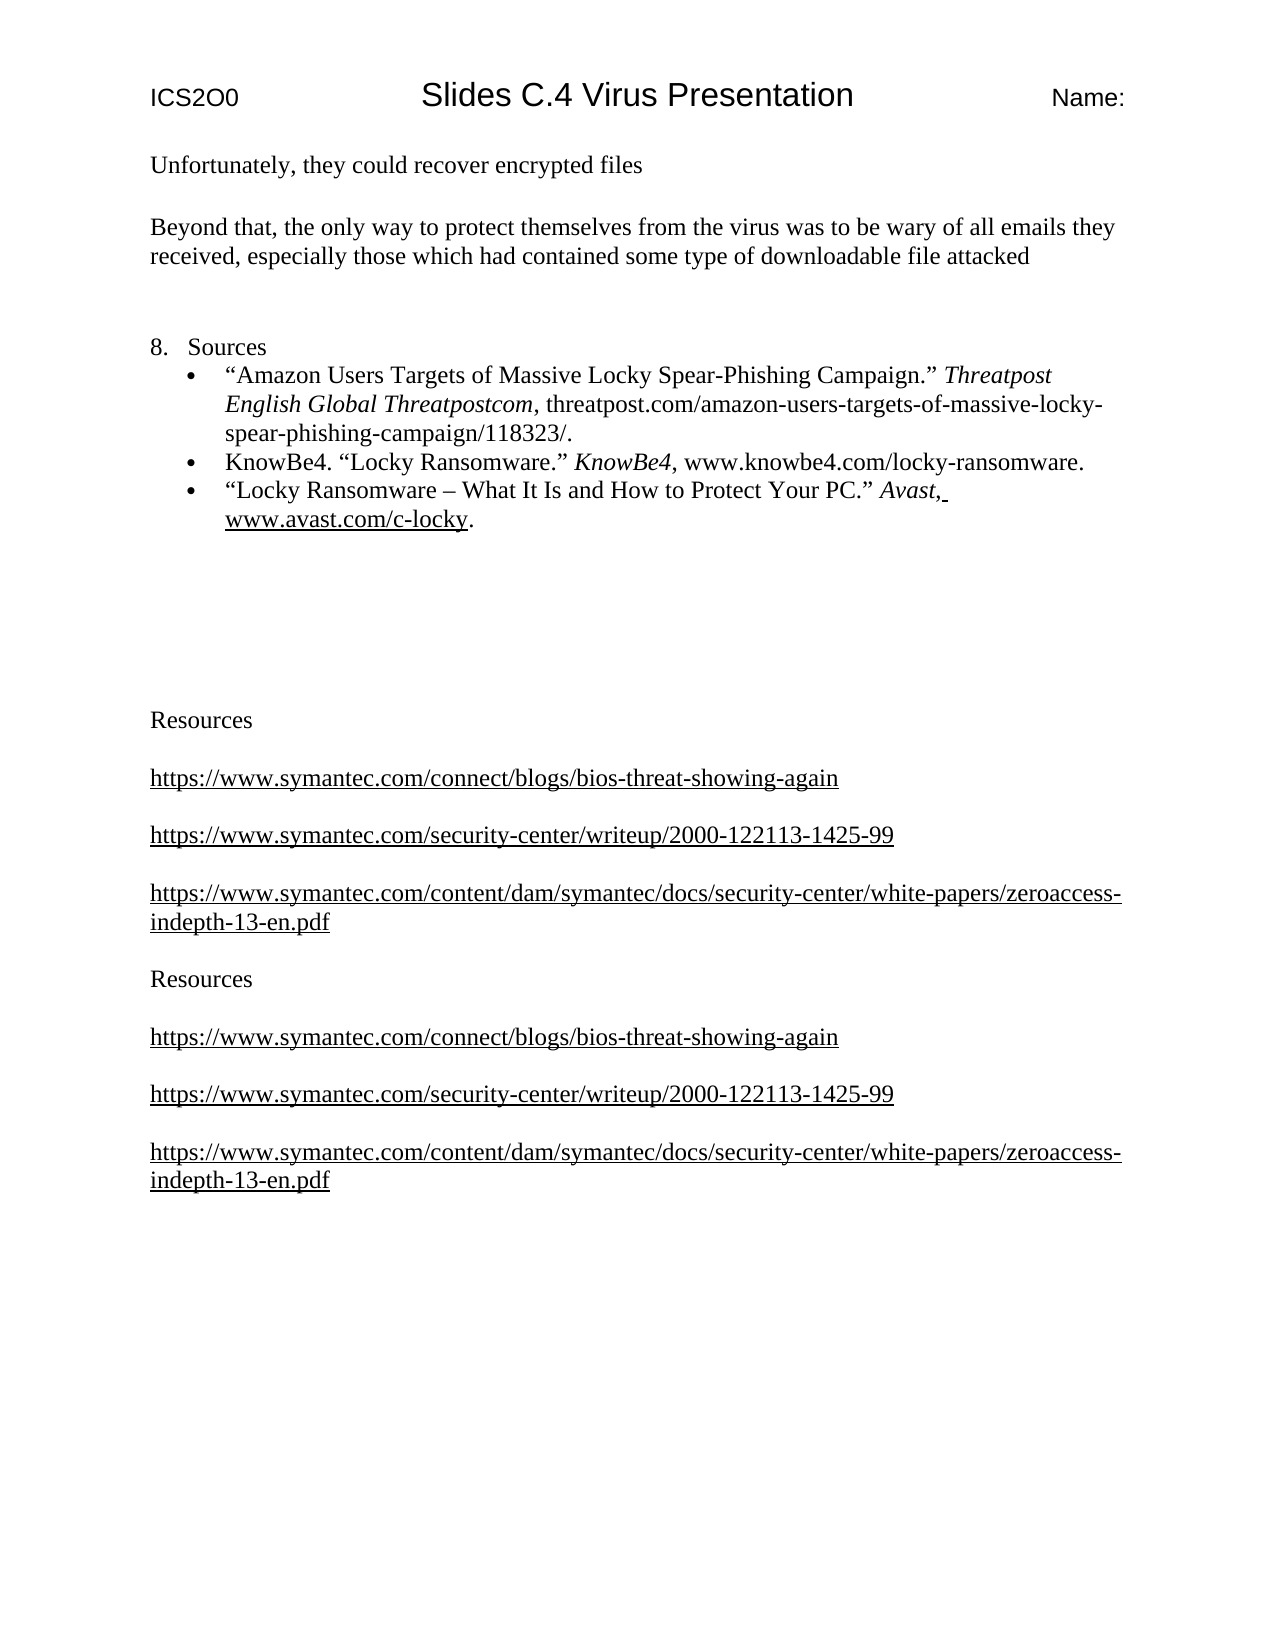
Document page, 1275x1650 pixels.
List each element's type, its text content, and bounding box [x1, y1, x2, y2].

text Beyond that, the only way to protect themselves from the virus was to be wary of all emails they received, especially those which had contained some type of downloadable file attacked [150, 212, 1125, 269]
text https://www.symantec.com/content/dam/symantec/docs/security-center/white-papers/zeroaccess-indepth-13-en.pdf [150, 1137, 1125, 1194]
text https://www.symantec.com/security-center/writeup/2000-122113-1425-99 [150, 820, 1125, 849]
text https://www.symantec.com/content/dam/symantec/docs/security-center/white-papers/zeroaccess-indepth-13-en.pdf [150, 878, 1125, 935]
list “Locky Ransomware – What It Is and How to Protect Your PC.” Avast, www.avast.com/c-locky. [187, 475, 1125, 533]
list KnowBe4. “Locky Ransomware.” KnowBe4, www.knowbe4.com/locky-ransomware. [187, 447, 1125, 475]
text https://www.symantec.com/security-center/writeup/2000-122113-1425-99 [150, 1079, 1125, 1108]
text https://www.symantec.com/connect/blogs/bios-threat-showing-again [150, 763, 1125, 792]
text Unfortunately, they could recover encrypted files [150, 150, 1125, 179]
text 8. Sources [150, 332, 1125, 360]
text https://www.symantec.com/connect/blogs/bios-threat-showing-again [150, 1022, 1125, 1050]
list “Amazon Users Targets of Massive Locky Spear-Phishing Campaign.” Threatpost English Global Threatpostcom, threatpost.com/amazon-users-targets-of-massive-locky-spear-phishing-campaign/118323/. [187, 360, 1125, 447]
text Resources [150, 705, 1125, 734]
text Resources [150, 964, 1125, 993]
